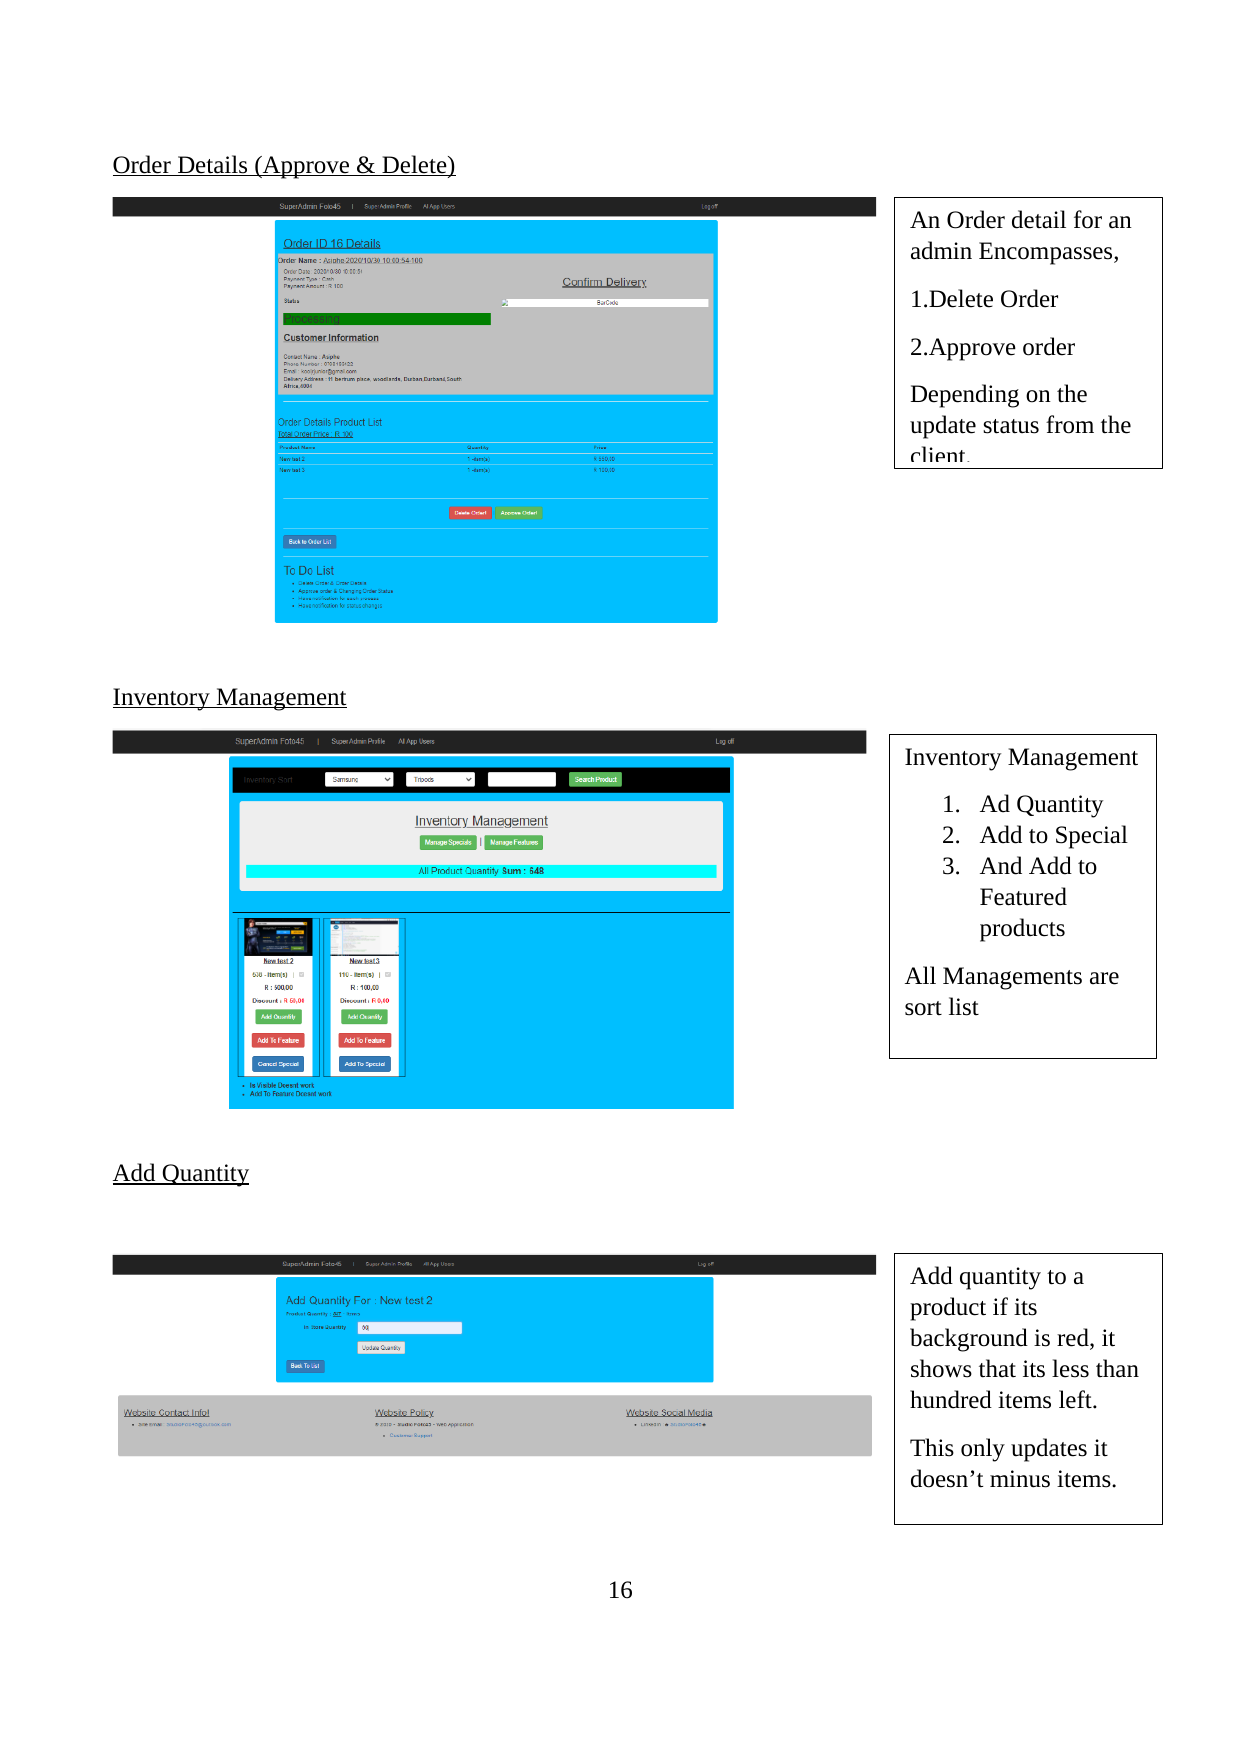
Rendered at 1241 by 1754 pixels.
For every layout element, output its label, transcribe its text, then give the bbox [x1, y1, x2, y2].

picture [234, 769, 729, 791]
picture [331, 919, 398, 1076]
picture [112, 197, 877, 632]
text Order Details (Approve & Delete) [112, 150, 1128, 179]
text Inventory Management [112, 682, 1128, 711]
picture [112, 728, 867, 1109]
text Add Quantity [112, 1158, 1128, 1187]
picture [245, 919, 312, 1076]
picture [112, 1253, 877, 1533]
picture [240, 802, 722, 890]
